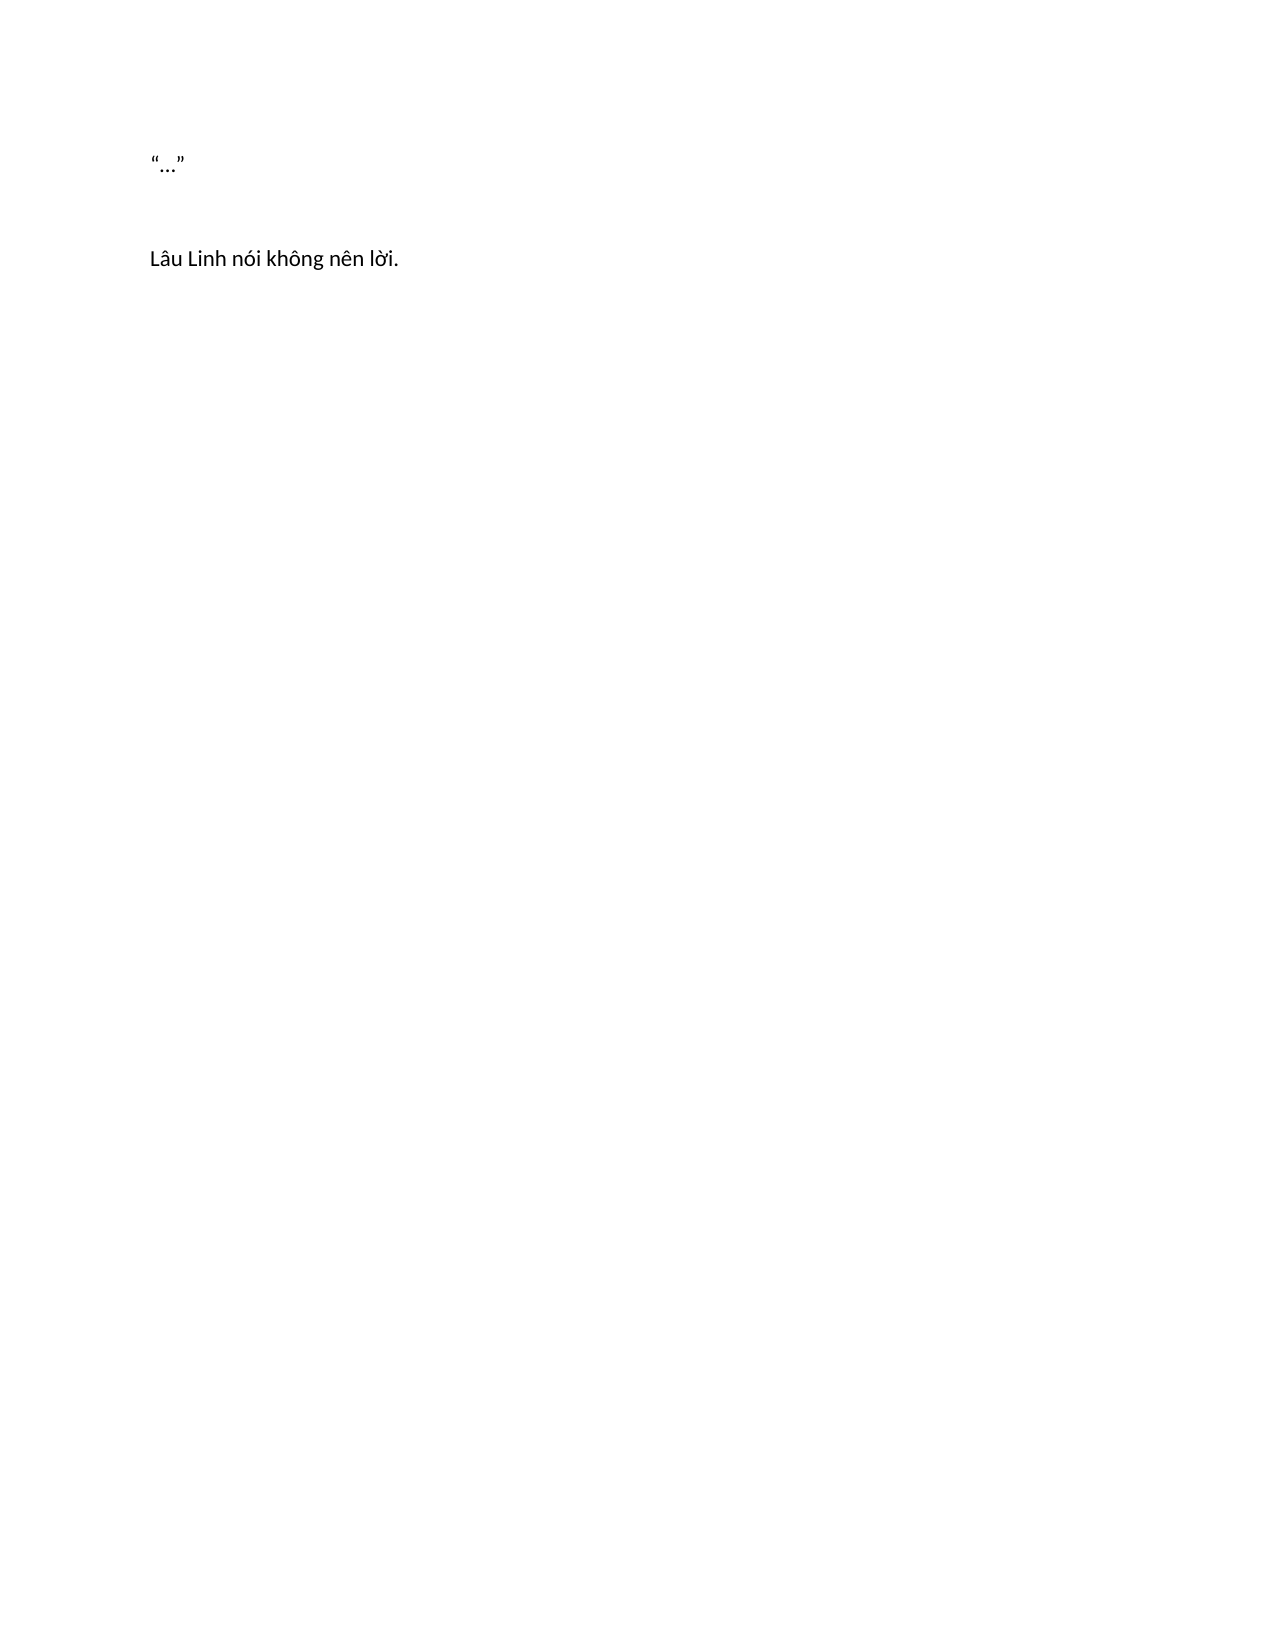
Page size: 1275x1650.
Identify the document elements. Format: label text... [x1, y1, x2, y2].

text Lâu Linh nói không nên lời. [150, 244, 1125, 272]
text “…” [150, 150, 1125, 178]
